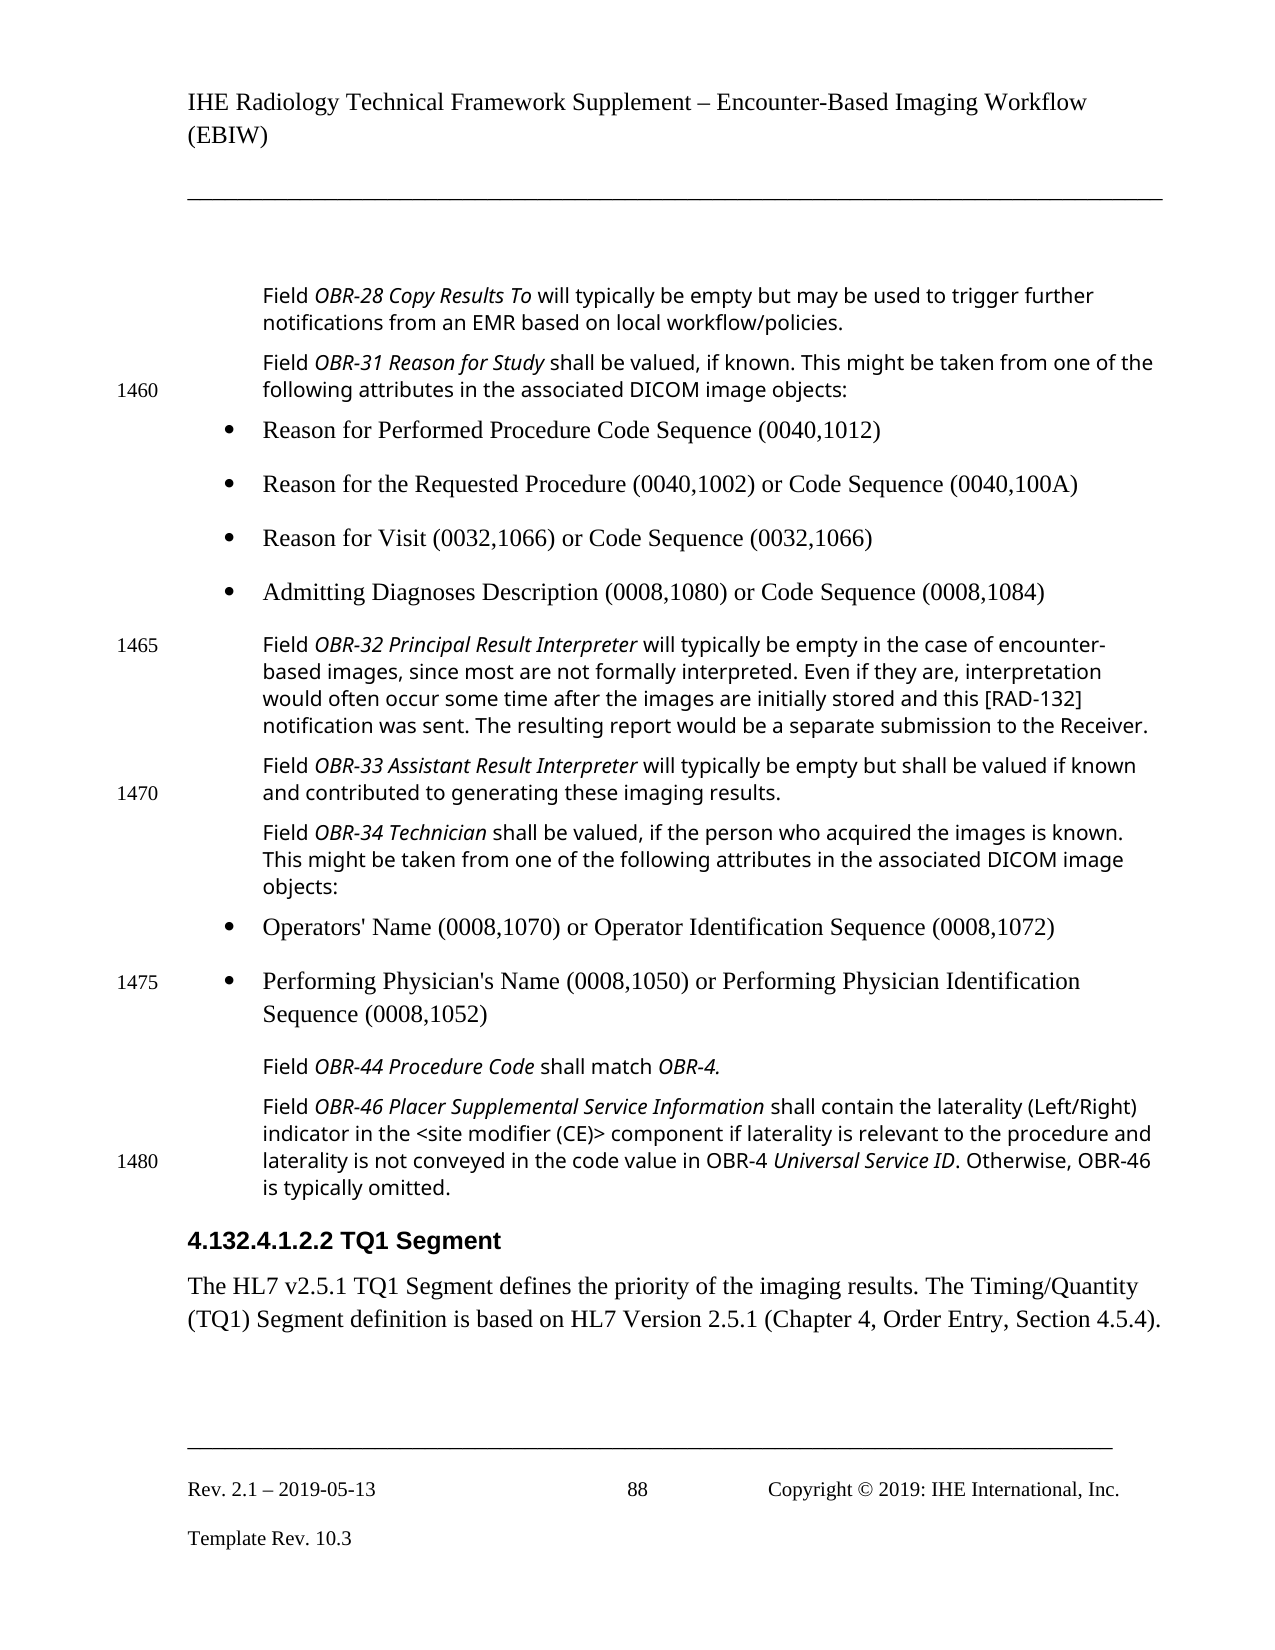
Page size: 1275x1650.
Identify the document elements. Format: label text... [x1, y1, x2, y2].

list Reason for Performed Procedure Code Sequence (0040,1012) [225, 415, 1162, 444]
text Field OBR-34 Technician shall be valued, if the person who acquired the images is known. This might be taken from one of the following attributes in the associated DICOM image objects: [262, 818, 1162, 899]
subtitle 4.132.4.1.2.2 TQ1 Segment [187, 1226, 1162, 1254]
text Field OBR-46 Placer Supplemental Service Information shall contain the laterality (Left/Right) indicator in the <site modifier (CE)> component if laterality is relevant to the procedure and laterality is not conveyed in the code value in OBR-4 Universal Service ID. Otherwise, OBR-46 is typically omitted. [262, 1092, 1162, 1201]
text Field OBR-32 Principal Result Interpreter will typically be empty in the case of encounter-based images, since most are not formally interpreted. Even if they are, interpretation would often occur some time after the images are initially stored and this [RAD-132] notification was sent. The resulting report would be a separate submission to the Receiver. [262, 631, 1162, 739]
text Field OBR-44 Procedure Code shall match OBR-4. [262, 1053, 1162, 1080]
text The HL7 v2.5.1 TQ1 Segment defines the priority of the imaging results. The Timing/Quantity (TQ1) Segment definition is based on HL7 Version 2.5.1 (Chapter 4, Order Entry, Section 4.5.4). [187, 1271, 1162, 1333]
list Admitting Diagnoses Description (0008,1080) or Code Sequence (0008,1084) [225, 577, 1162, 606]
list Reason for Visit (0032,1066) or Code Sequence (0032,1066) [225, 523, 1162, 552]
list Reason for the Requested Procedure (0040,1002) or Code Sequence (0040,100A) [225, 469, 1162, 498]
list Performing Physician's Name (0008,1050) or Performing Physician Identification Sequence (0008,1052) [225, 966, 1162, 1028]
text Field OBR-33 Assistant Result Interpreter will typically be empty but shall be valued if known and contributed to generating these imaging results. [262, 752, 1162, 806]
text Field OBR-28 Copy Results To will typically be empty but may be used to trigger further notifications from an EMR based on local workflow/policies. [262, 282, 1162, 336]
text Field OBR-31 Reason for Study shall be valued, if known. This might be taken from one of the following attributes in the associated DICOM image objects: [262, 349, 1162, 403]
list Operators' Name (0008,1070) or Operator Identification Sequence (0008,1072) [225, 912, 1162, 941]
